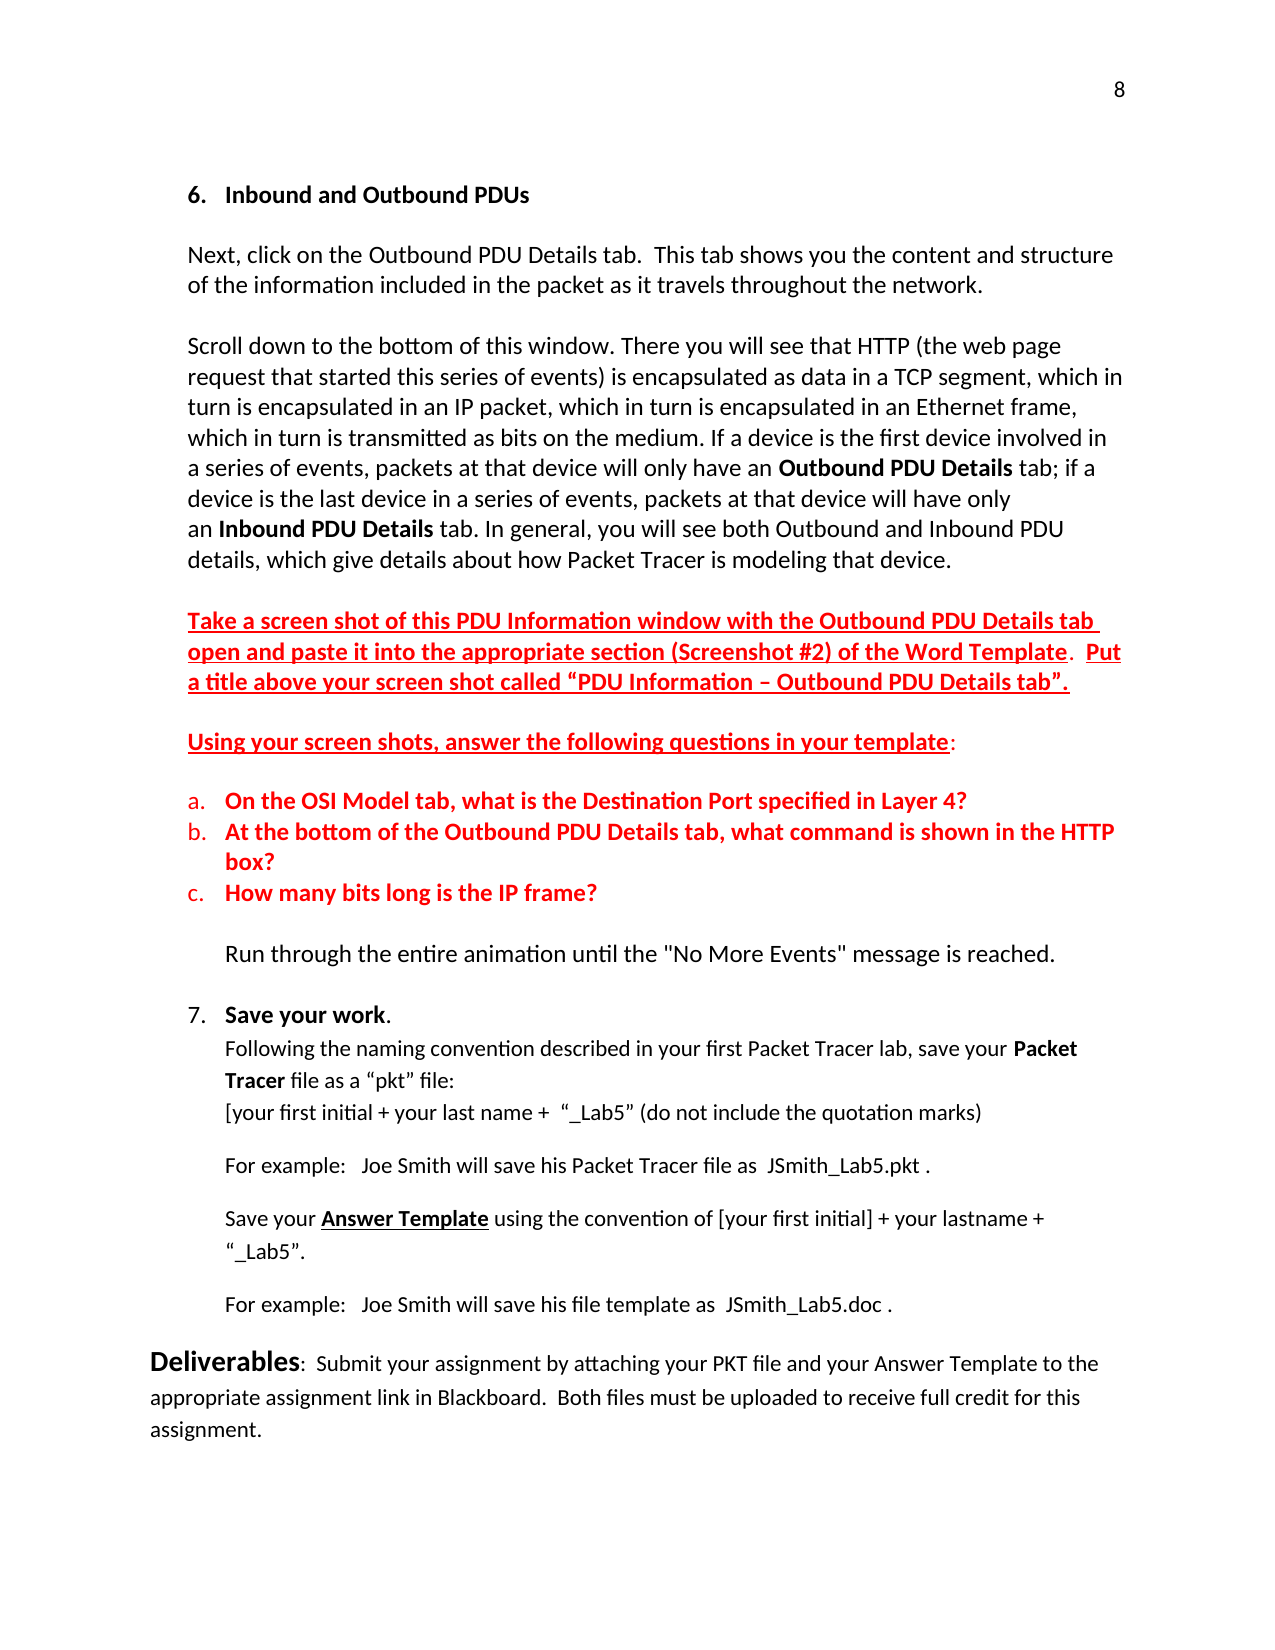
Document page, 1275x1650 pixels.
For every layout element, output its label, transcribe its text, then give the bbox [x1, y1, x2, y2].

text Save your Answer Template using the convention of [your first initial] + your lastname + “_Lab5”. [225, 1204, 1125, 1265]
text Scroll down to the bottom of this window. There you will see that HTTP (the web page request that started this series of events) is encapsulated as data in a TCP segment, which in turn is encapsulated in an IP packet, which in turn is encapsulated in an Ethernet frame, which in turn is transmitted as bits on the medium. If a device is the first device involved in a series of events, packets at that device will only have an Outbound PDU Details tab; if a device is the last device in a series of events, packets at that device will have only an Inbound PDU Details tab. In general, you will see both Outbound and Inbound PDU details, which give details about how Packet Tracer is modeling that device. [187, 330, 1125, 574]
list [your first initial + your last name + “_Lab5” (do not include the quotation marks) [225, 1098, 1125, 1127]
text Deliverables: Submit your assignment by attaching your PKT file and your Answer Template to the appropriate assignment link in Blackboard. Both files must be uploaded to receive full credit for this assignment. [150, 1343, 1125, 1443]
list How many bits long is the IP frame? [187, 877, 1125, 908]
text Take a screen shot of this PDU Information window with the Outbound PDU Details tab open and paste it into the appropriate section (Screenshot #2) of the Word Template. Put a title above your screen shot called “PDU Information – Outbound PDU Details tab”. [187, 605, 1125, 697]
list Inbound and Outbound PDUs [187, 179, 1125, 210]
list Following the naming convention described in your first Packet Tracer lab, save your Packet Tracer file as a “pkt” file: [225, 1034, 1125, 1094]
list Save your work. [187, 999, 1125, 1030]
text For example: Joe Smith will save his file template as JSmith_Lab5.doc . [225, 1290, 1125, 1318]
list On the OSI Model tab, what is the Destination Port specified in Layer 4? [187, 786, 1125, 816]
text For example: Joe Smith will save his Packet Tracer file as JSmith_Lab5.pkt . [225, 1152, 1125, 1179]
text Using your screen shots, answer the following questions in your template: [150, 726, 1125, 756]
list Run through the entire animation until the "No More Events" message is reached. [225, 938, 1125, 969]
list At the bottom of the Outbound PDU Details tab, what command is shown in the HTTP box? [187, 816, 1125, 877]
text Next, click on the Outbound PDU Details tab. This tab shows you the content and structure of the information included in the packet as it travels throughout the network. [187, 239, 1125, 300]
